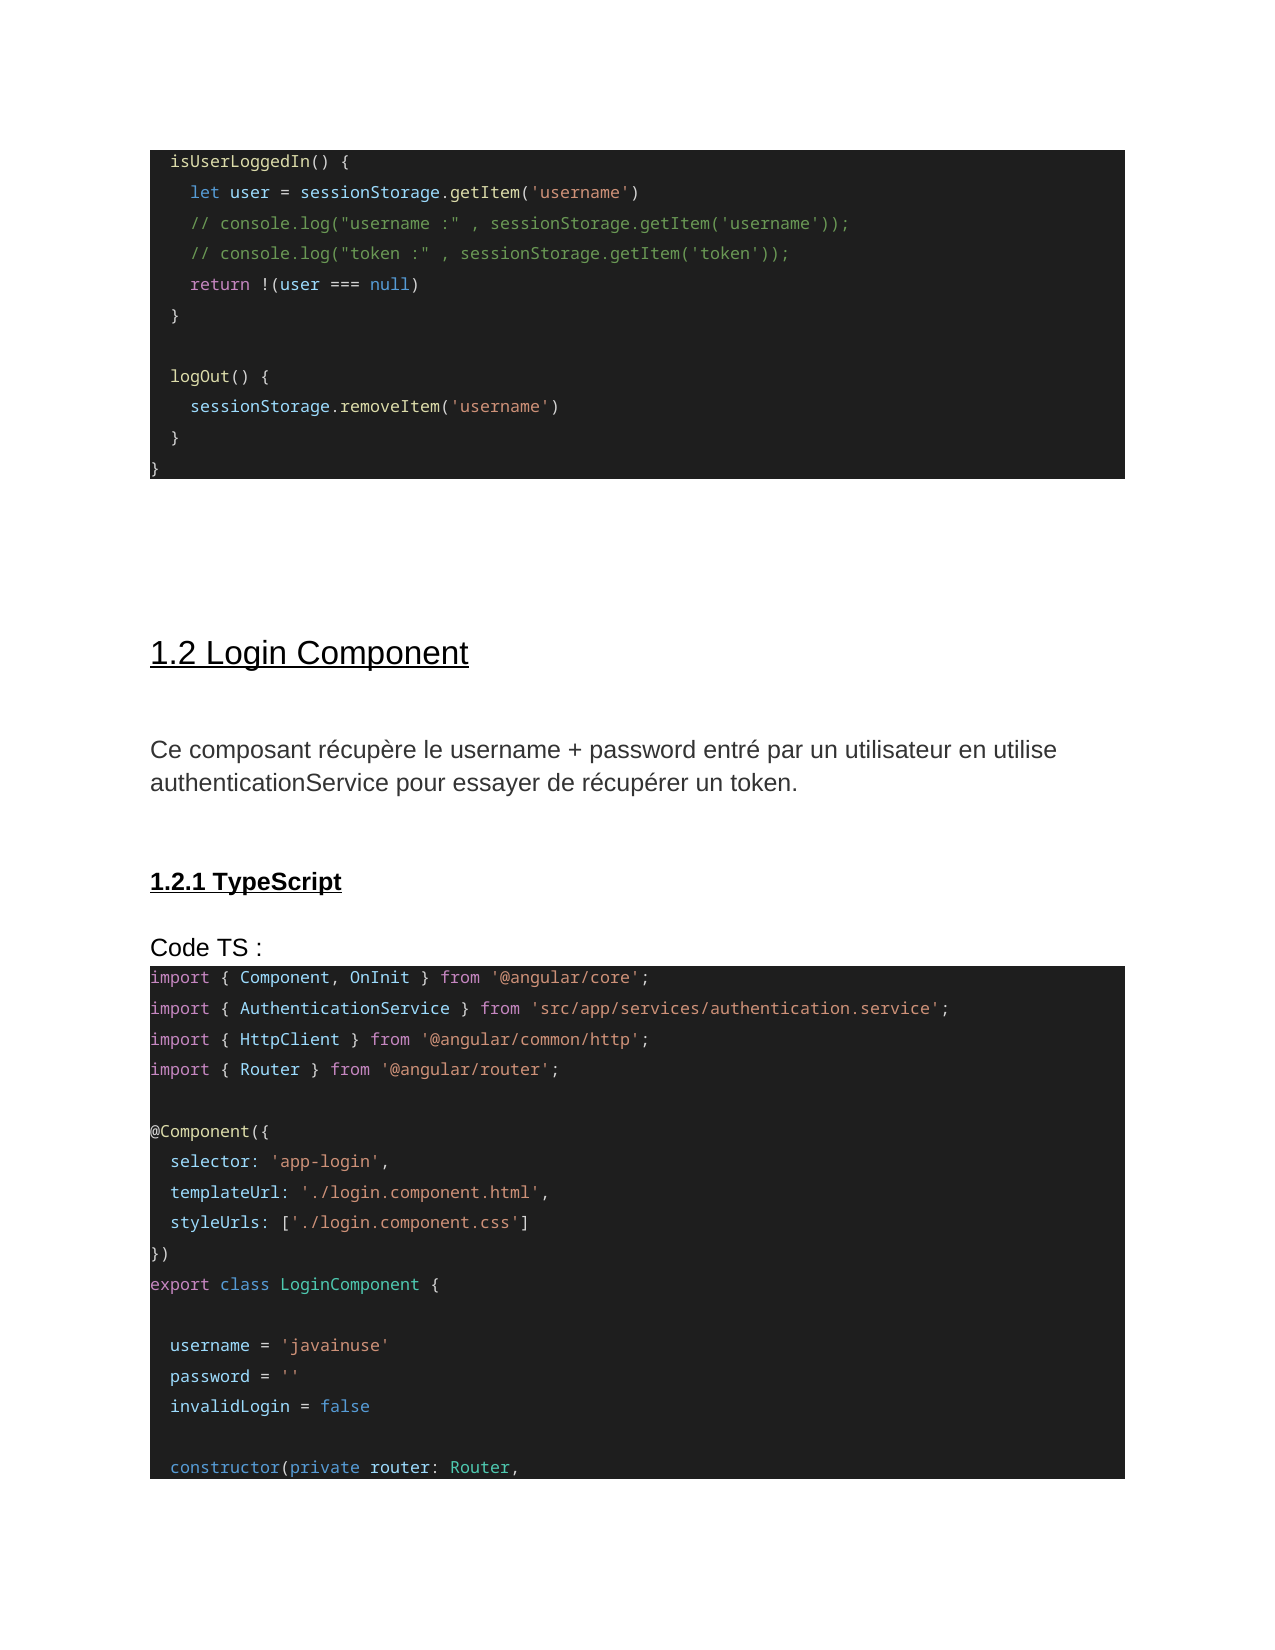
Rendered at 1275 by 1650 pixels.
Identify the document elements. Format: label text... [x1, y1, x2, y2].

text } [150, 456, 1125, 479]
text } [150, 426, 1125, 448]
text logOut() { [150, 364, 1125, 387]
text isUserLoggedIn() { [150, 150, 1125, 173]
text styleUrls: ['./login.component.css'] [150, 1211, 1125, 1234]
text // console.log("username :" , sessionStorage.getItem('username')); [150, 211, 1125, 234]
text password = '' [150, 1364, 1125, 1387]
text return !(user === null) [150, 272, 1125, 295]
text Code TS : [150, 933, 1125, 962]
text @Component({ [150, 1119, 1125, 1142]
text export class LoginComponent { [150, 1272, 1125, 1295]
text Ce composant récupère le username + password entré par un utilisateur en utilise authenticationService pour essayer de récupérer un token. [150, 735, 1125, 797]
text import { Component, OnInit } from '@angular/core'; [150, 966, 1125, 989]
text import { AuthenticationService } from 'src/app/services/authentication.service'; [150, 997, 1125, 1019]
text username = 'javainuse' [150, 1333, 1125, 1356]
text import { HttpClient } from '@angular/common/http'; [150, 1027, 1125, 1050]
text selector: 'app-login', [150, 1150, 1125, 1172]
text constructor(private router: Router, [150, 1456, 1125, 1479]
subtitle 1.2 Login Component [150, 633, 1125, 671]
text } [150, 303, 1125, 326]
text let user = sessionStorage.getItem('username') [150, 181, 1125, 203]
text sessionStorage.removeItem('username') [150, 395, 1125, 418]
text templateUrl: './login.component.html', [150, 1180, 1125, 1203]
text import { Router } from '@angular/router'; [150, 1058, 1125, 1081]
text 1.2.1 TypeScript [150, 867, 1125, 896]
text invalidLogin = false [150, 1395, 1125, 1417]
text // console.log("token :" , sessionStorage.getItem('token')); [150, 242, 1125, 264]
text }) [150, 1242, 1125, 1264]
